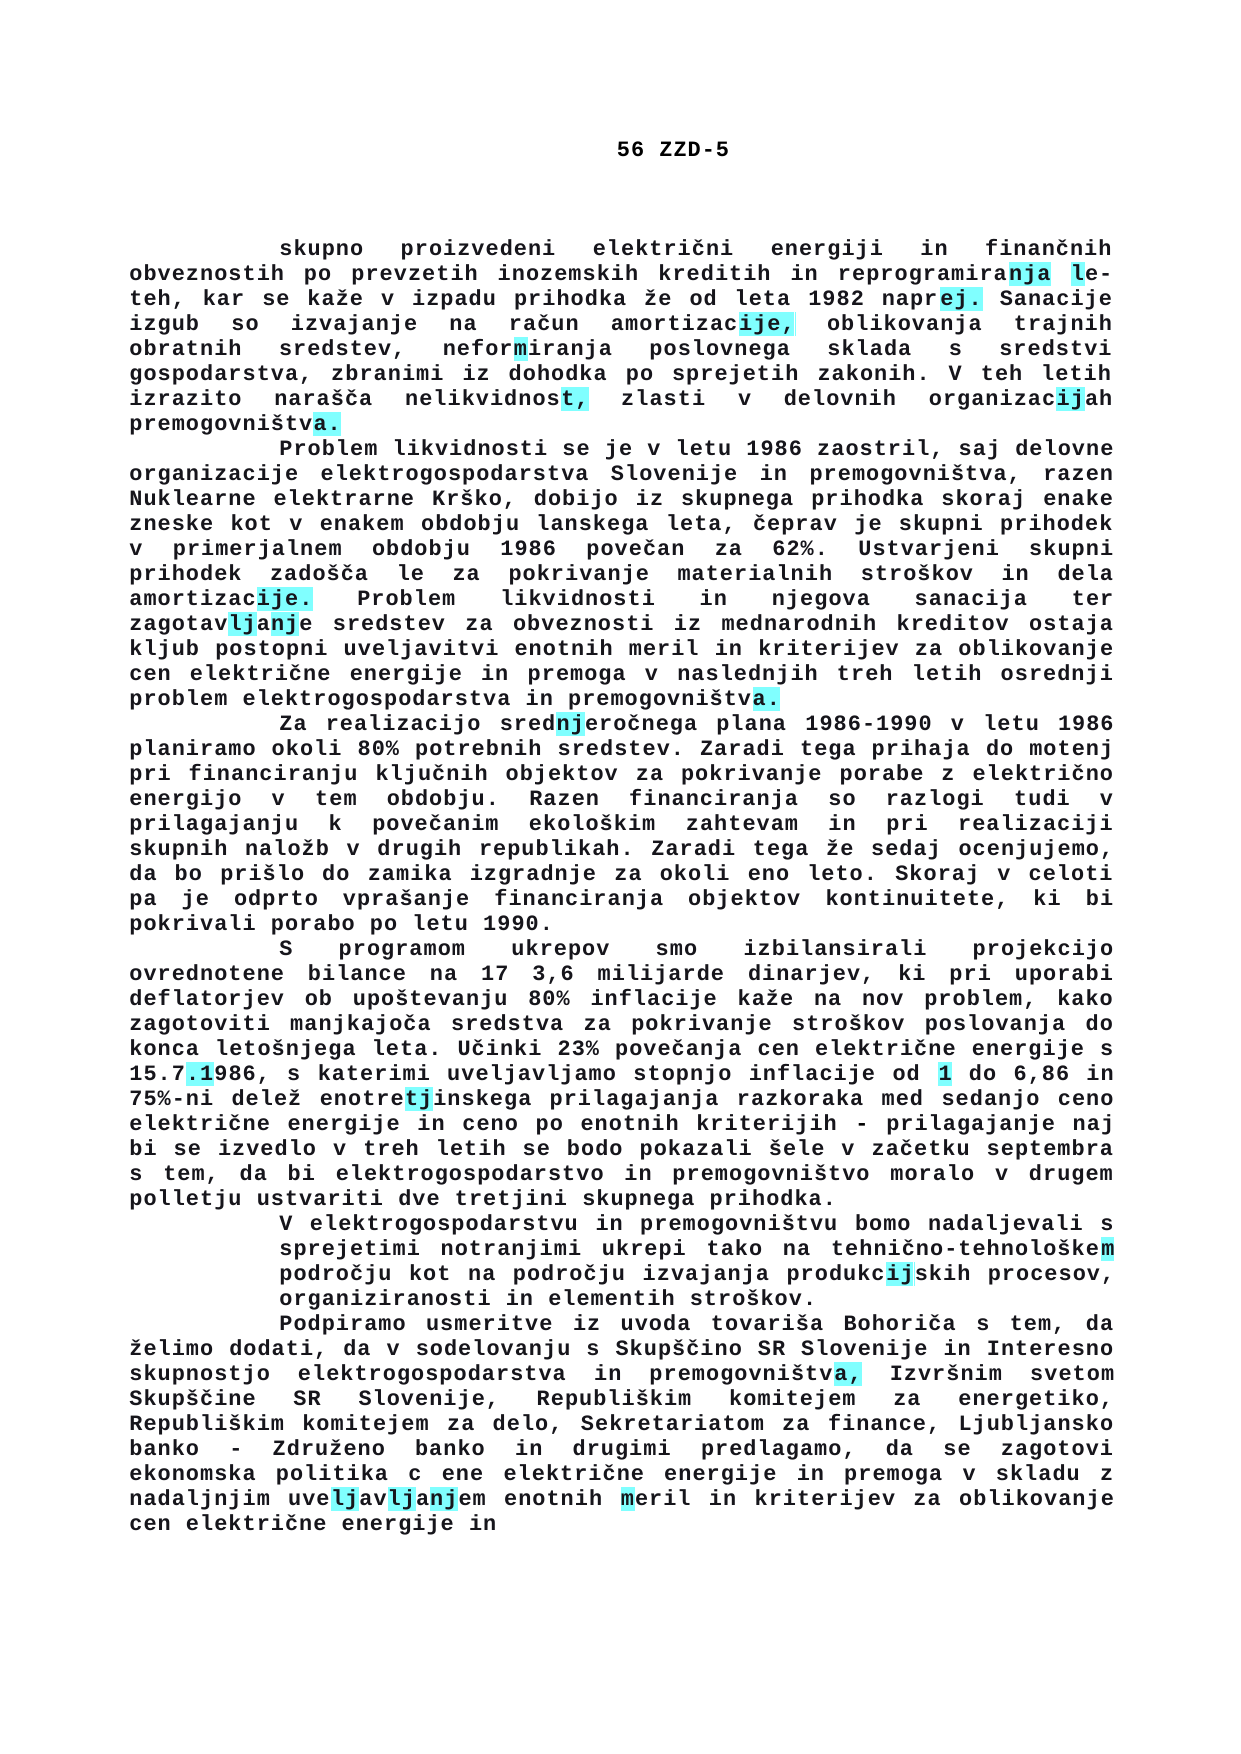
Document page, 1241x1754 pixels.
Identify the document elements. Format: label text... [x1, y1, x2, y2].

text S programom ukrepov smo izbilansirali projekcijo ovrednotene bilance na 17 3,6 milijarde dinarjev, ki pri uporabi deflatorjev ob upoštevanju 80% inflacije kaže na nov problem, kako zagotoviti manjkajoča sredstva za pokrivanje stroškov poslovanja do konca letošnjega leta. Učinki 23% povečanja cen električne energije s 15.7.1986, s katerimi uveljavljamo stopnjo inflacije od 1 do 6,86 in 75%-ni delež enotretjinskega prilagajanja razkoraka med sedanjo ceno električne energije in ceno po enotnih kriterijih - prilagajanje naj bi se izvedlo v treh letih se bodo pokazali šele v začetku septembra s tem, da bi elektrogospodarstvo in premogovništvo moralo v drugem polletju ustvariti dve tretjini skupnega prihodka. [129, 935, 1114, 1210]
text V elektrogospodarstvu in premogovništvu bomo nadaljevali s sprejetimi notranjimi ukrepi tako na tehnično-tehnološkem področju kot na področju izvajanja produkcijskih procesov, organiziranosti in elementih stroškov. [279, 1210, 1114, 1310]
text Problem likvidnosti se je v letu 1986 zaostril, saj delovne organizacije elektrogospodarstva Slovenije in premogovništva, razen Nuklearne elektrarne Krško, dobijo iz skupnega prihodka skoraj enake zneske kot v enakem obdobju lanskega leta, čeprav je skupni prihodek v primerjalnem obdobju 1986 povečan za 62%. Ustvarjeni skupni prihodek zadošča le za pokrivanje materialnih stroškov in dela amortizacije. Problem likvidnosti in njegova sanacija ter zagotavljanje sredstev za obveznosti iz mednarodnih kreditov ostaja kljub postopni uveljavitvi enotnih meril in kriterijev za oblikovanje cen električne energije in premoga v naslednjih treh letih osrednji problem elektrogospodarstva in premogovništva. [129, 435, 1114, 710]
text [129, 1310, 1114, 1535]
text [129, 235, 1112, 435]
text Za realizacijo srednjeročnega plana 1986-1990 v letu 1986 planiramo okoli 80% potrebnih sredstev. Zaradi tega prihaja do motenj pri financiranju ključnih objektov za pokrivanje porabe z električno energijo v tem obdobju. Razen financiranja so razlogi tudi v prilagajanju k povečanim ekološkim zahtevam in pri realizaciji skupnih naložb v drugih republikah. Zaradi tega že sedaj ocenjujemo, da bo prišlo do zamika izgradnje za okoli eno leto. Skoraj v celoti pa je odprto vprašanje financiranja objektov kontinuitete, ki bi pokrivali porabo po letu 1990. [129, 710, 1114, 935]
